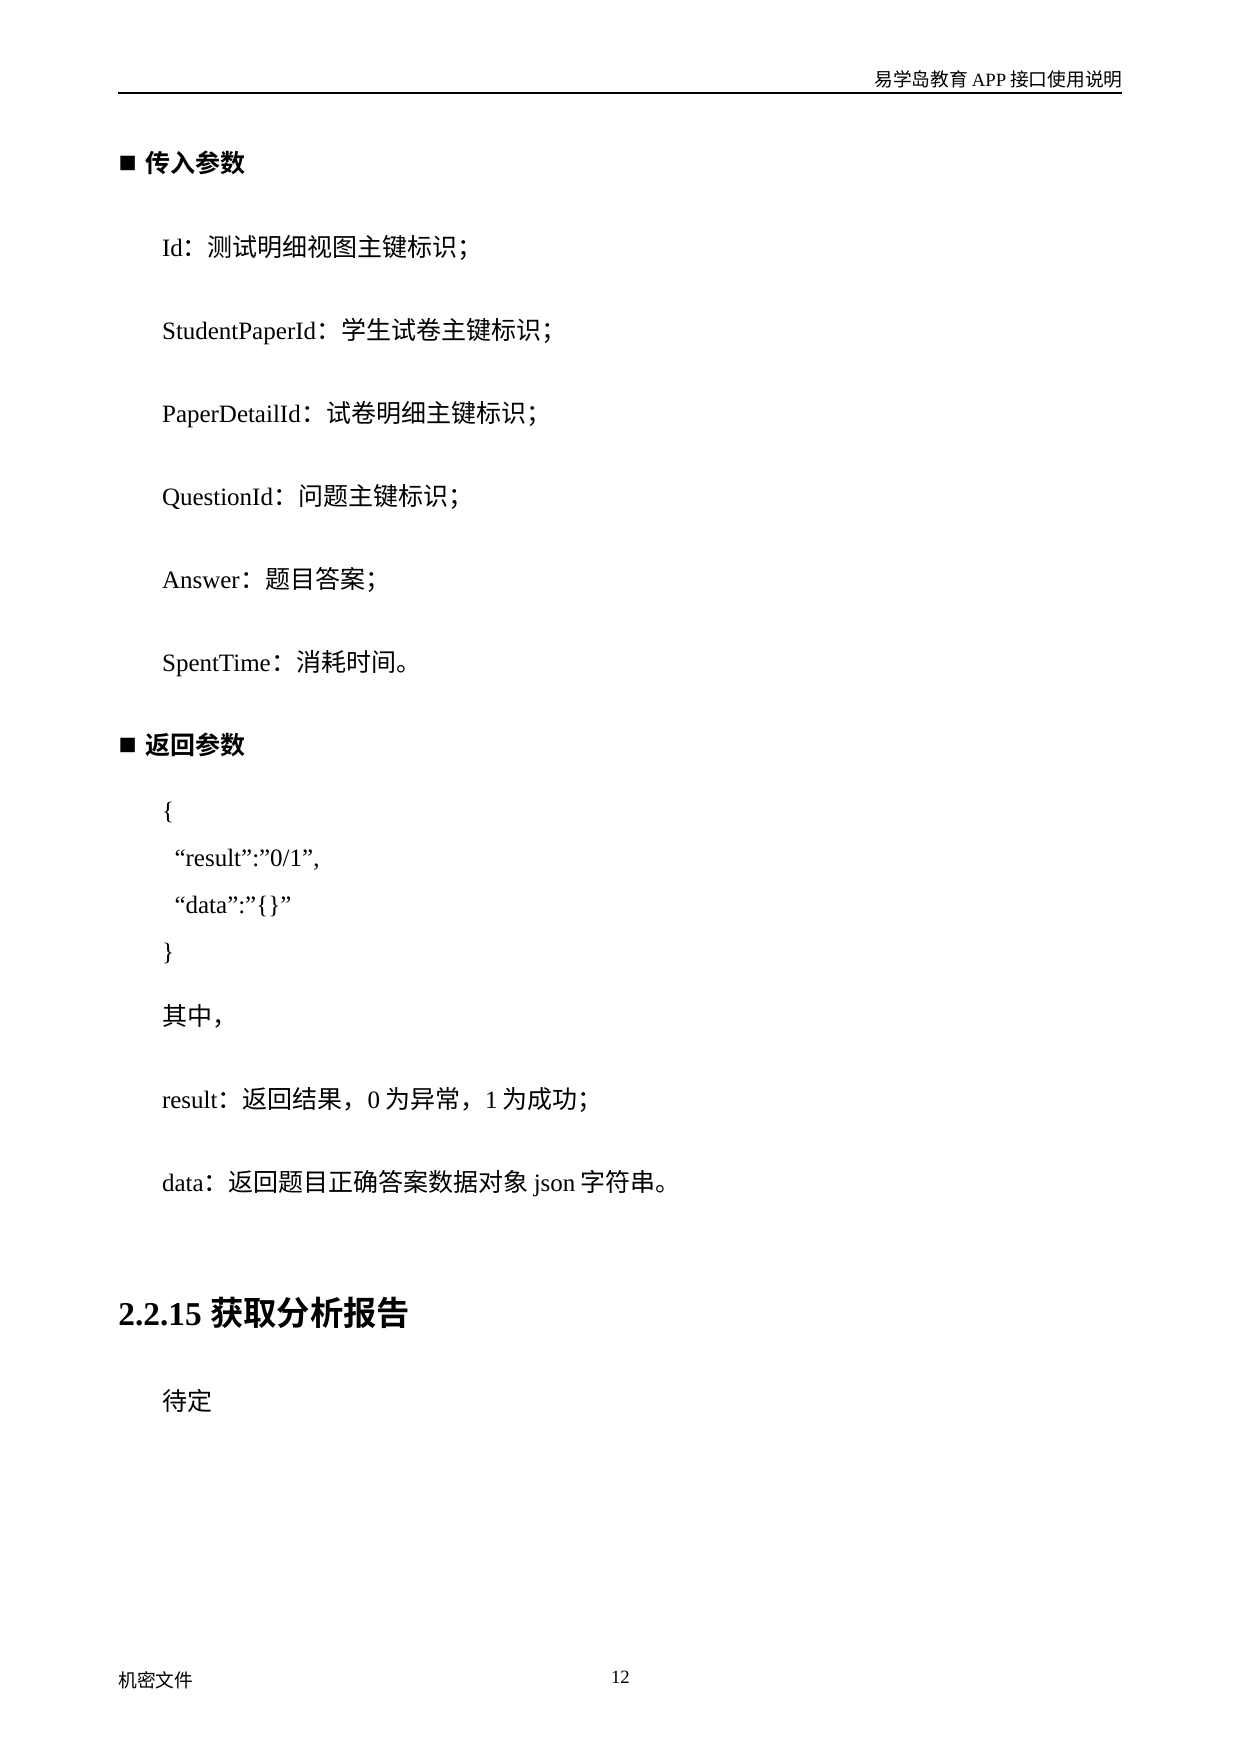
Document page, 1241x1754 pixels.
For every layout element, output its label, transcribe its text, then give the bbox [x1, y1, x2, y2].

text PaperDetailId：试卷明细主键标识； [118, 379, 1122, 444]
text “result”:”0/1”, [118, 841, 1122, 874]
text SpentTime：消耗时间。 [118, 628, 1122, 693]
text 其中， [118, 982, 1122, 1047]
text Answer：题目答案； [118, 545, 1122, 610]
text QuestionId：问题主键标识； [118, 462, 1122, 527]
text 传入参数 [118, 129, 1122, 194]
text 获取分析报告 [118, 1278, 1122, 1343]
text Id：测试明细视图主键标识； [118, 213, 1122, 278]
text StudentPaperId：学生试卷主键标识； [118, 296, 1122, 361]
text 返回参数 [118, 711, 1122, 776]
text } [118, 935, 1122, 968]
text 待定 [118, 1367, 1122, 1432]
text result：返回结果，0为异常，1为成功； [118, 1065, 1122, 1130]
text data：返回题目正确答案数据对象json字符串。 [118, 1148, 1122, 1213]
text { [118, 794, 1122, 827]
text “data”:”{}” [118, 888, 1122, 921]
